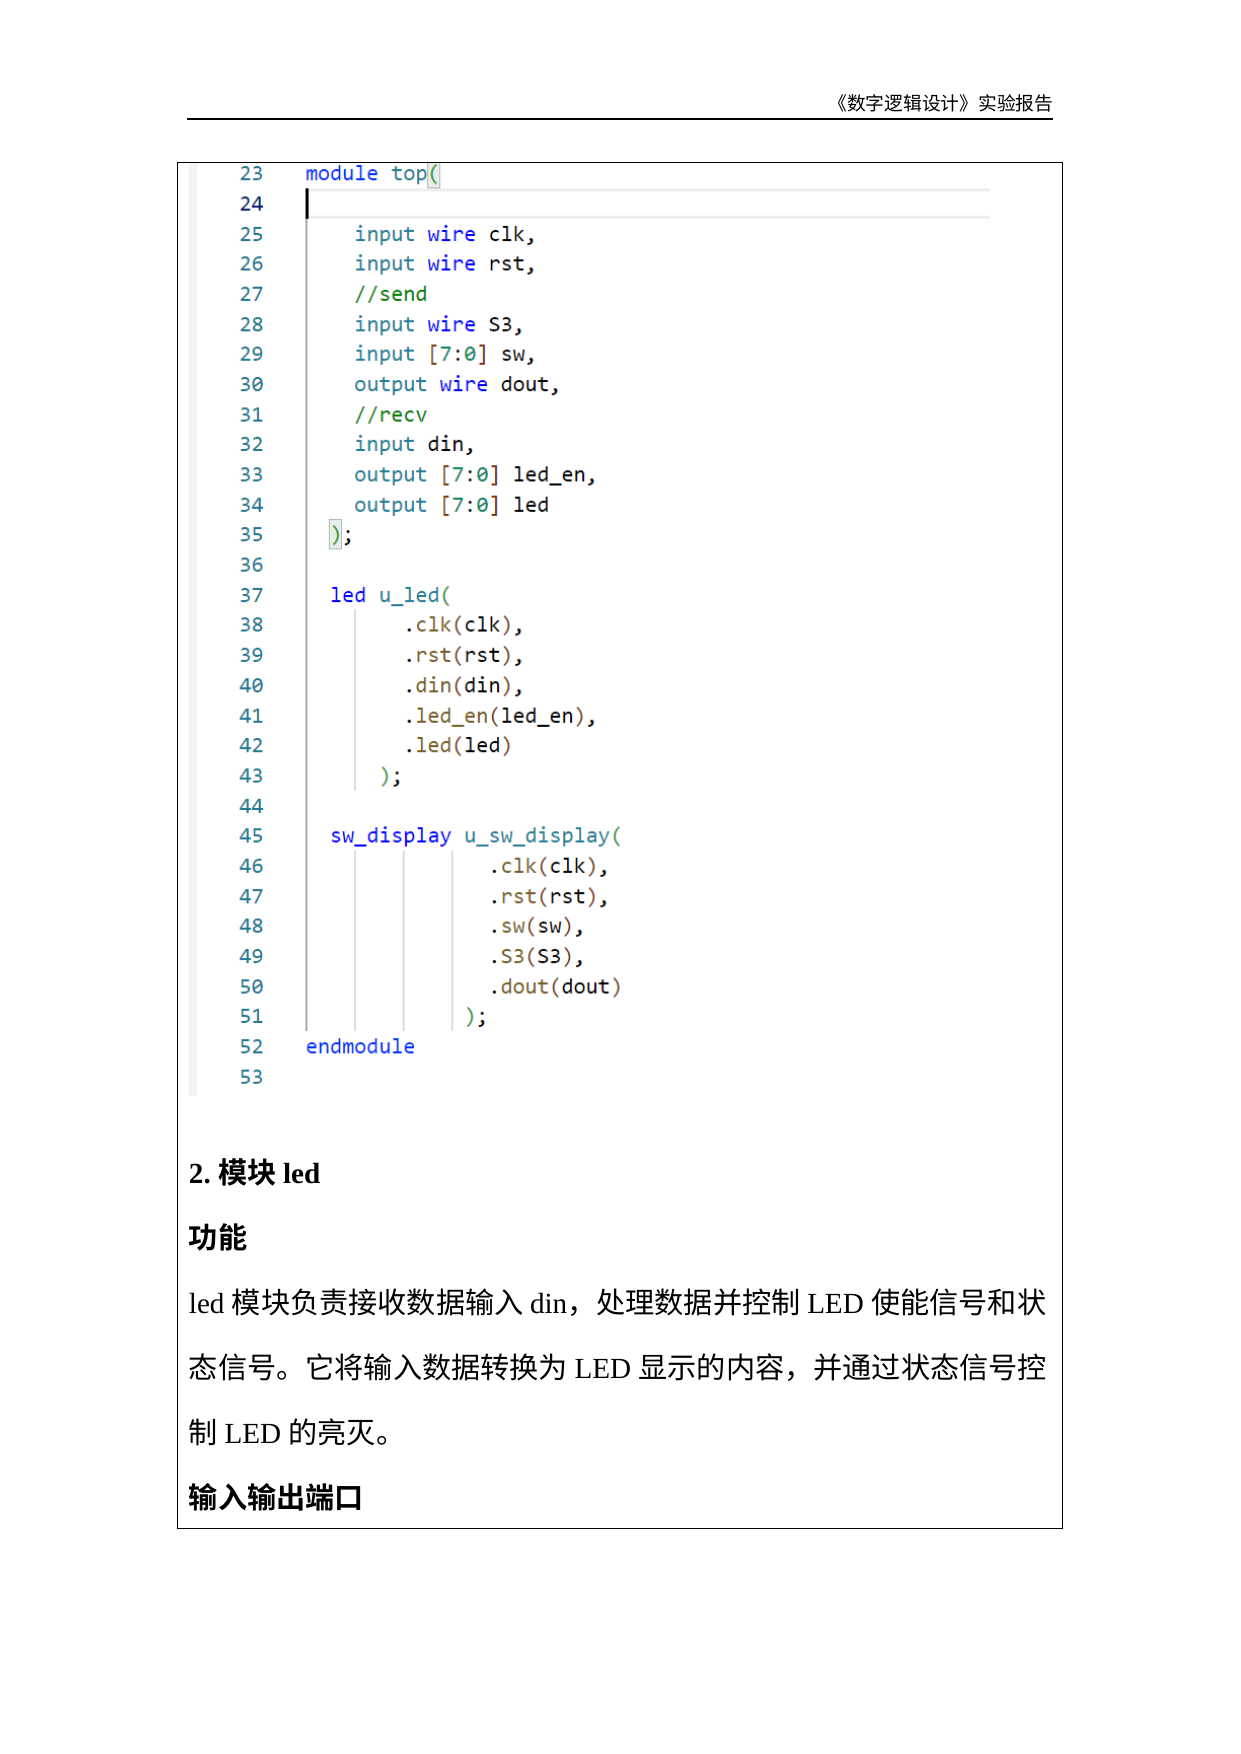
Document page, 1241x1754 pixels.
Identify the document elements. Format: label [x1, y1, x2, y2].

table_cell [178, 163, 1062, 1528]
picture [188, 163, 990, 1096]
